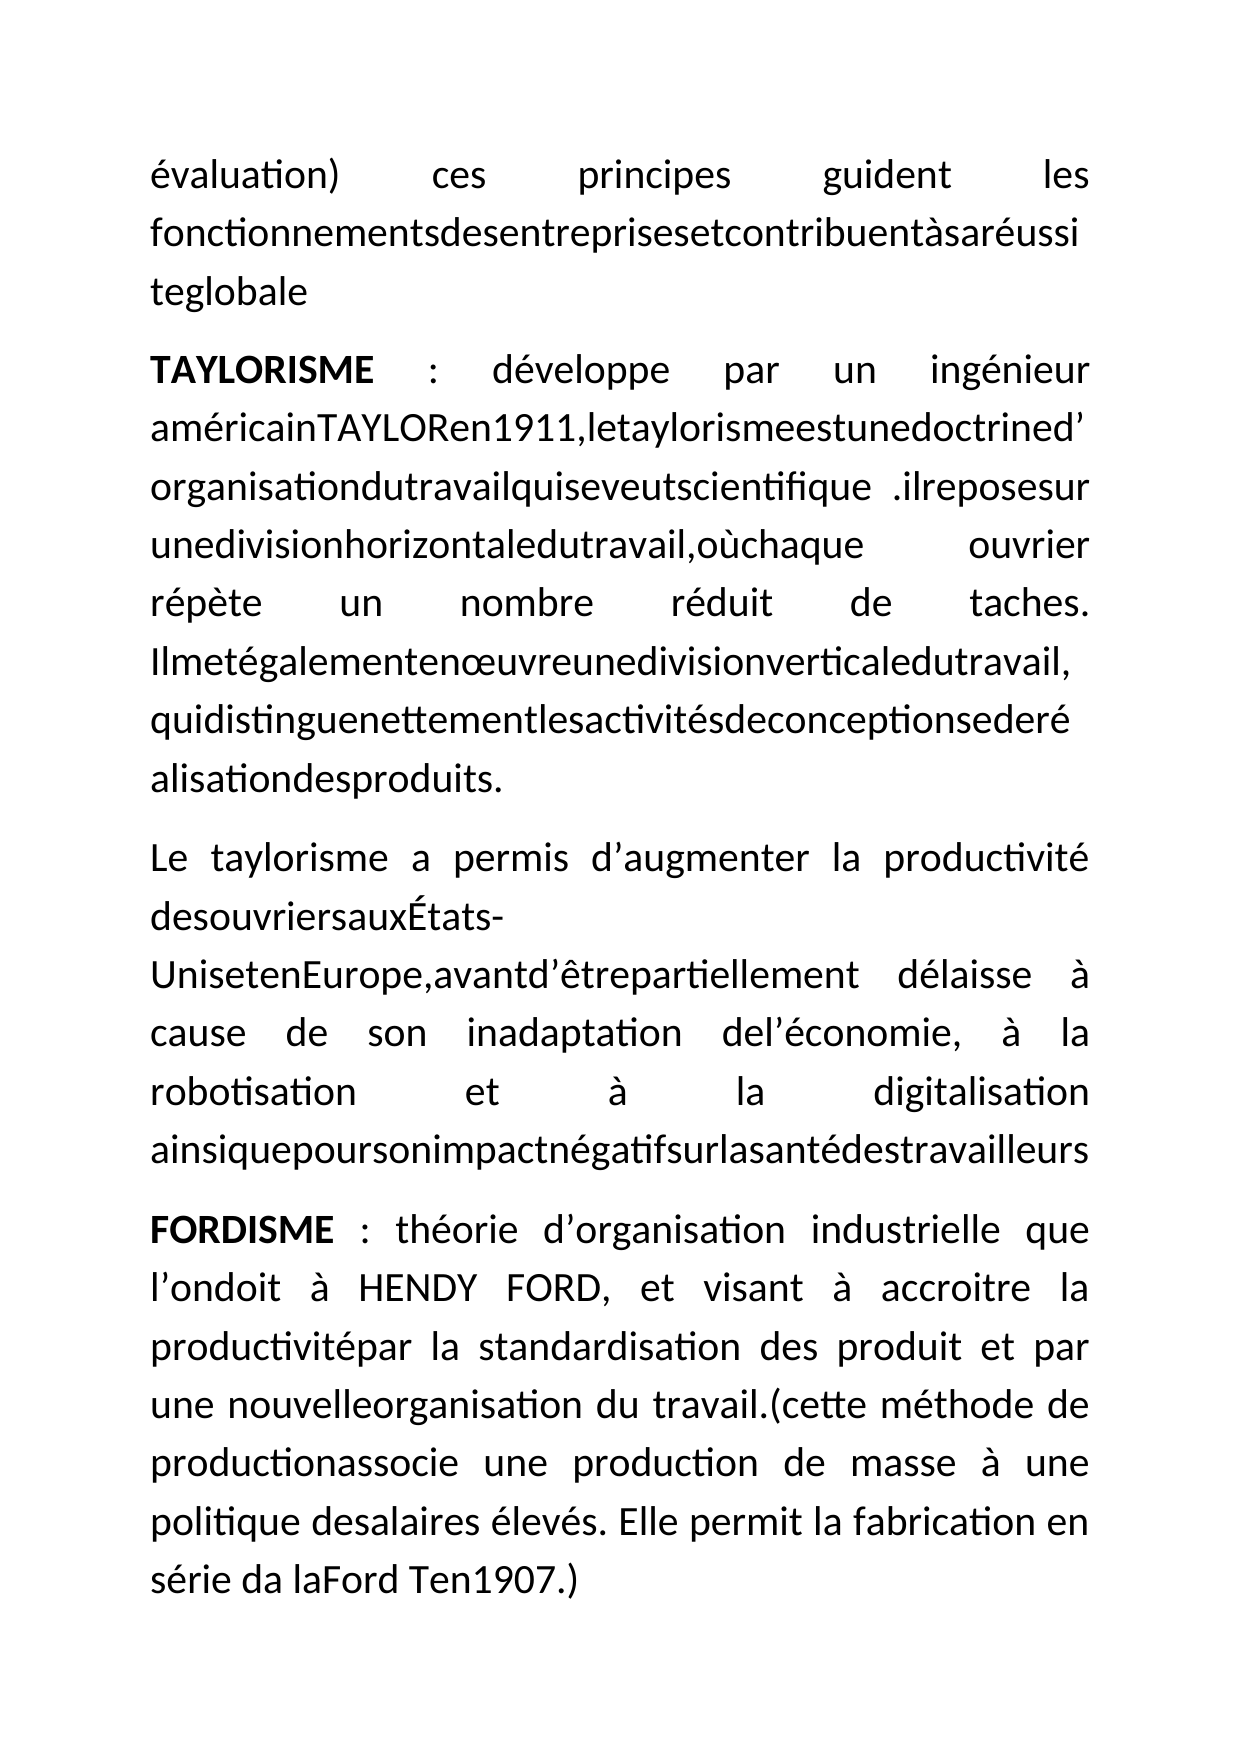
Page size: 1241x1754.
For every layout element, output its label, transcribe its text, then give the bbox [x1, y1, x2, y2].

text FORDISME : théorie d’organisation industrielle que l’ondoit à HENDY FORD, et visant à accroitre la productivitépar la standardisation des produit et par une nouvelleorganisation du travail.(cette méthode de productionassocie une production de masse à une politique desalaires élevés. Elle permit la fabrication en série da laFord Ten1907.) [150, 1203, 1091, 1604]
text évaluation) ces principes guident les fonctionnementsdesentreprisesetcontribuentàsaréussiteglobale [150, 148, 1090, 316]
text TAYLORISME : développe par un ingénieur américainTAYLORen1911,letaylorismeestunedoctrined’organisationdutravailquiseveutscientifique .ilreposesurunedivisionhorizontaledutravail,oùchaque ouvrier répète un nombre réduit de taches. Ilmetégalementenœuvreunedivisionverticaledutravail,quidistinguenettementlesactivitésdeconceptionsederéalisationdesproduits. [150, 343, 1091, 803]
text Le taylorisme a permis d’augmenter la productivité desouvriersauxÉtats-UnisetenEurope,avantd’êtrepartiellement délaisse à cause de son inadaptation del’économie, à la robotisation et à la digitalisation ainsiquepoursonimpactnégatifsurlasantédestravailleurs [150, 831, 1091, 1174]
